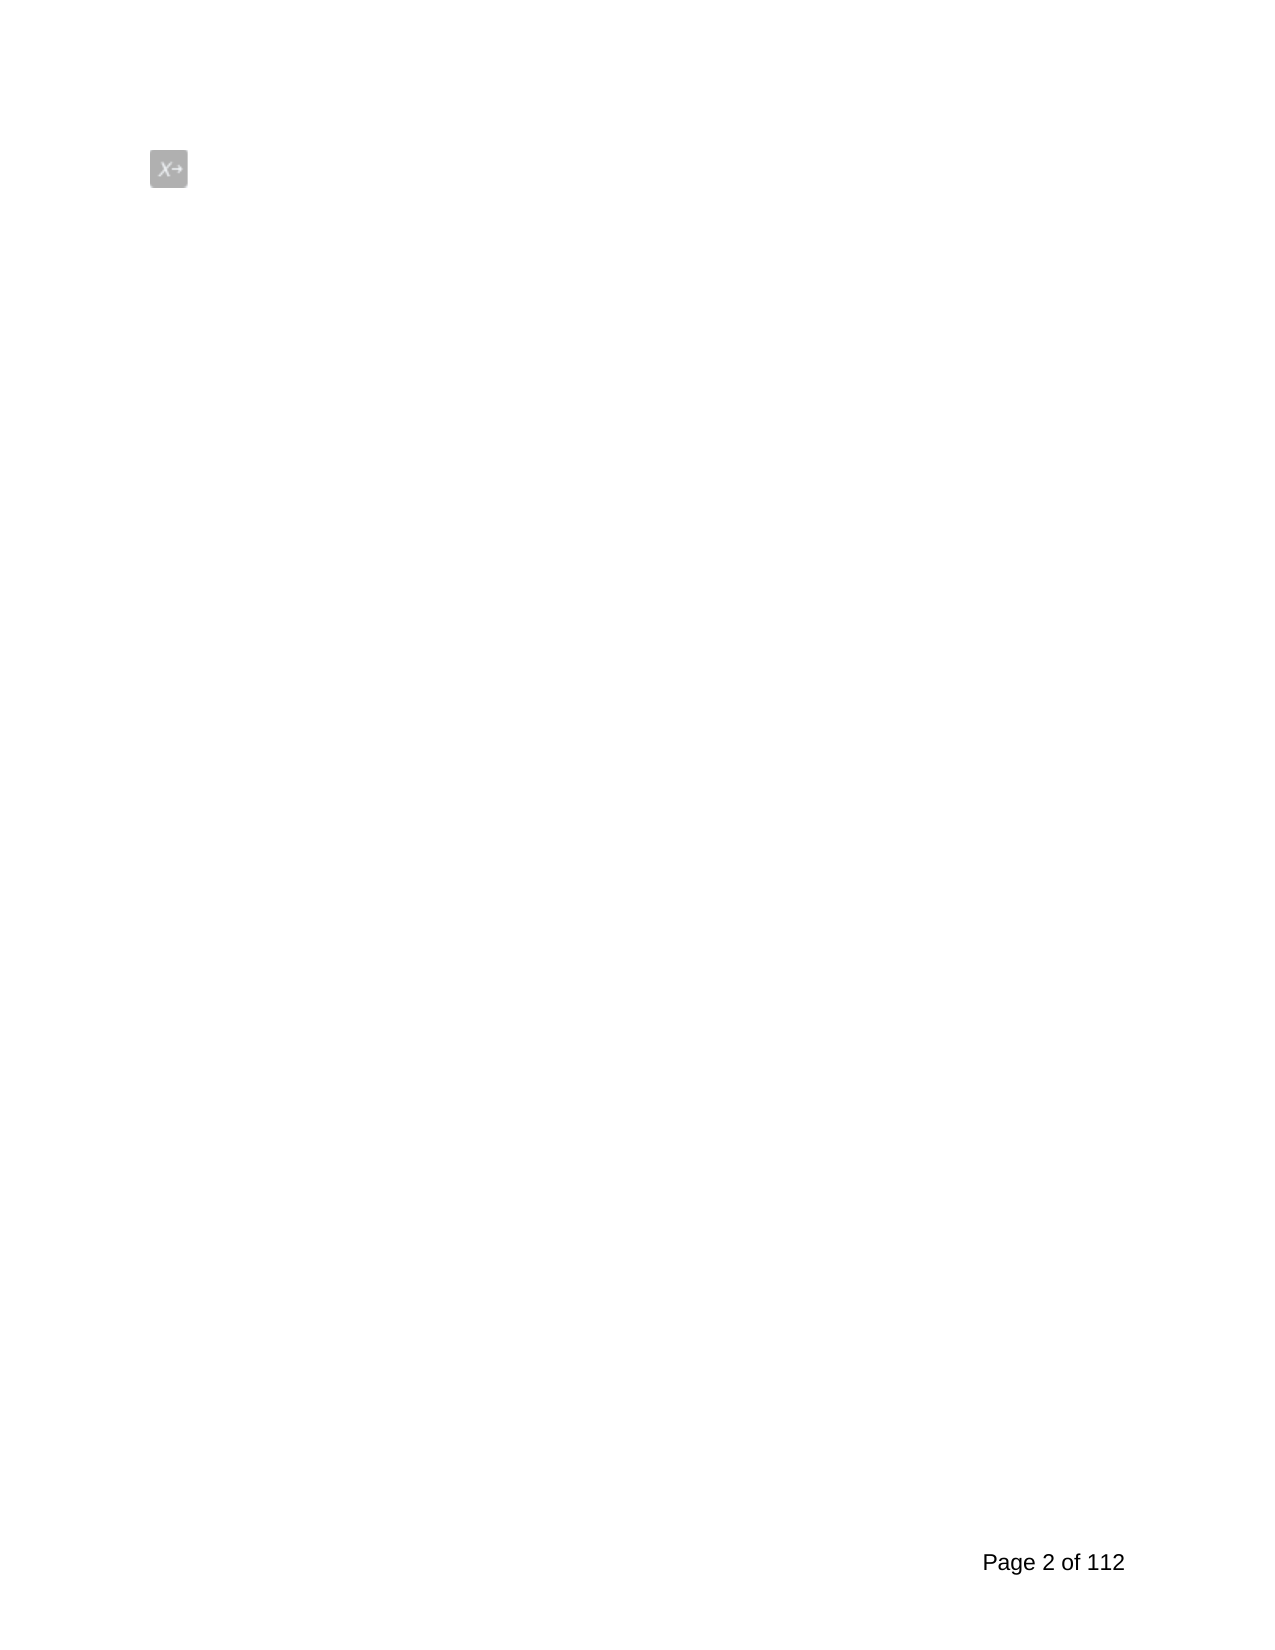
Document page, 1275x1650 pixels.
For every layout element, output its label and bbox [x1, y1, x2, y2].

picture [150, 150, 188, 188]
